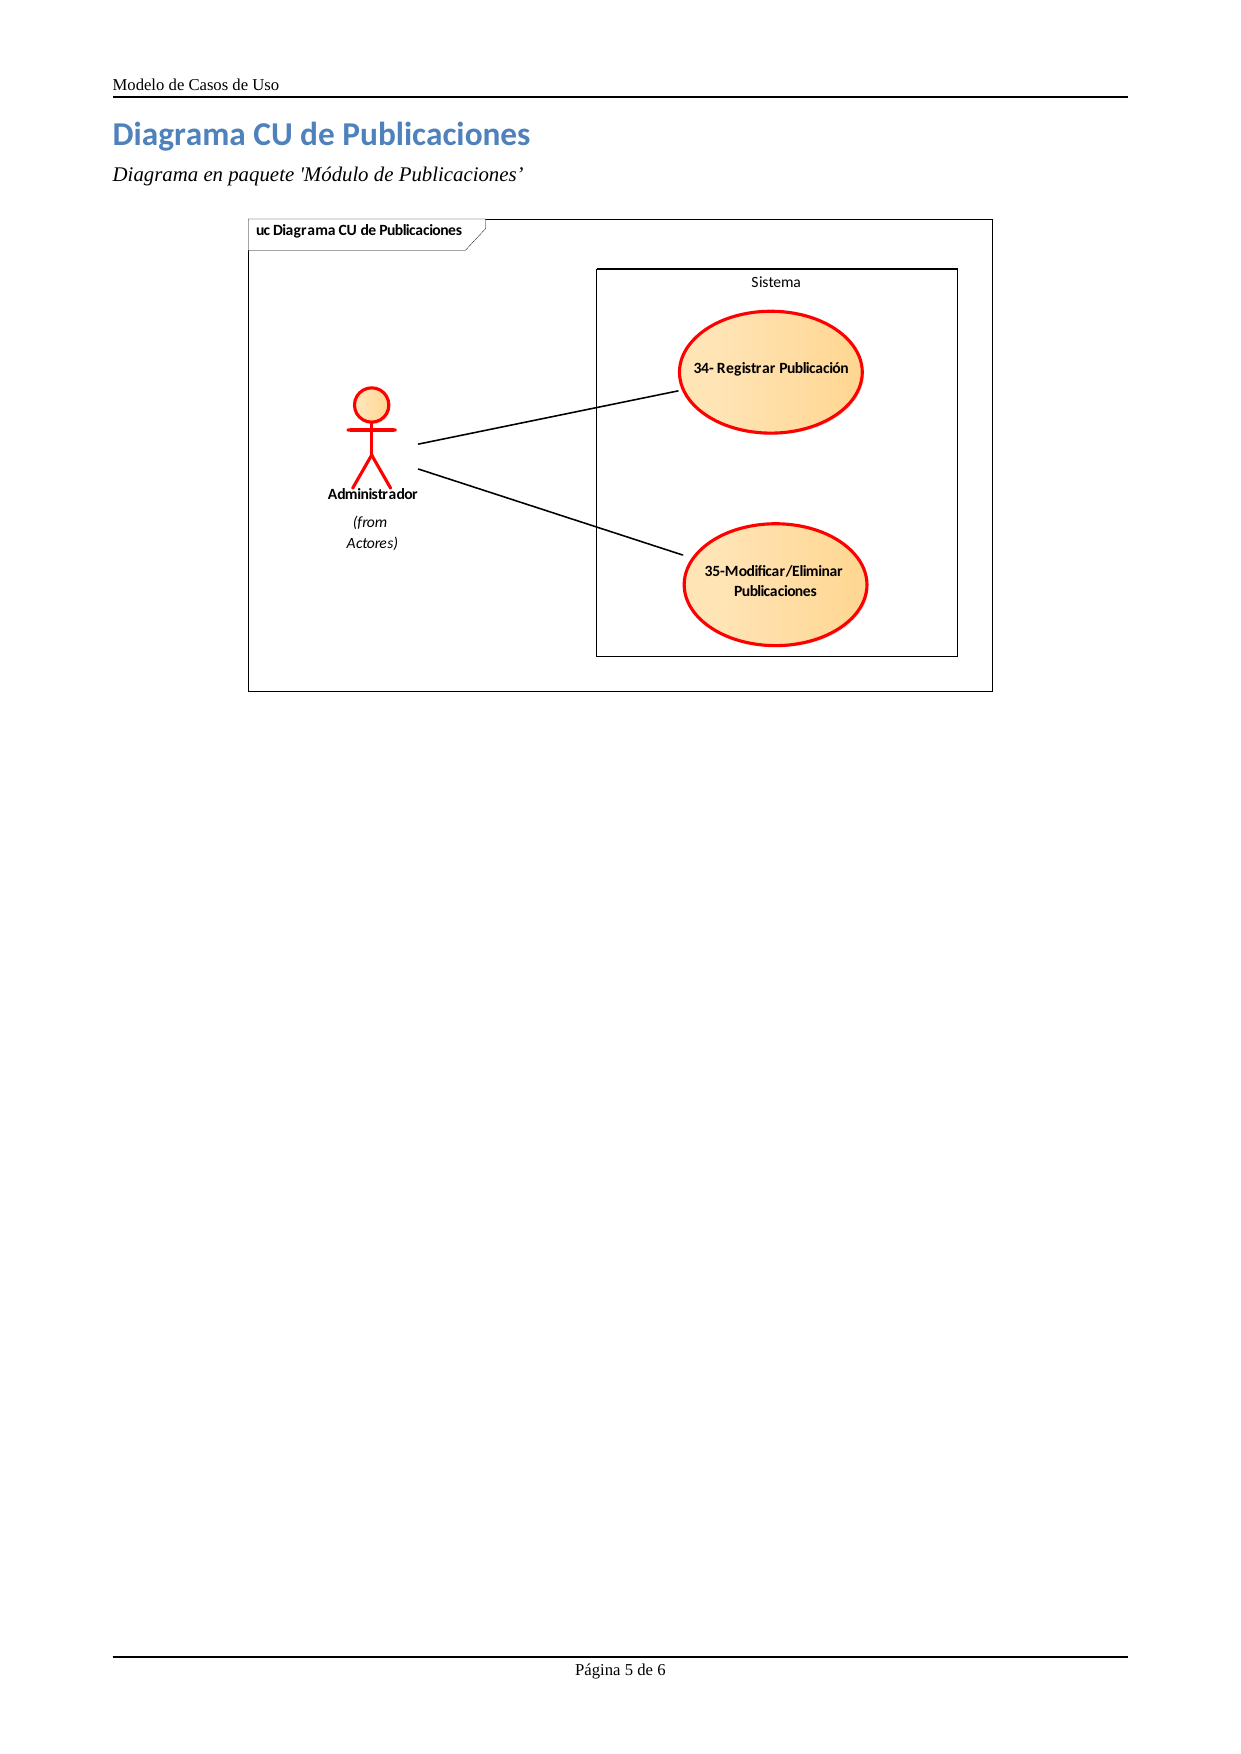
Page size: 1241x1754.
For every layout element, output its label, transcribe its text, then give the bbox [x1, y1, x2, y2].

subtitle Diagrama CU de Publicaciones [112, 112, 1128, 153]
text Diagrama en paquete 'Módulo de Publicaciones’ [112, 162, 1128, 186]
